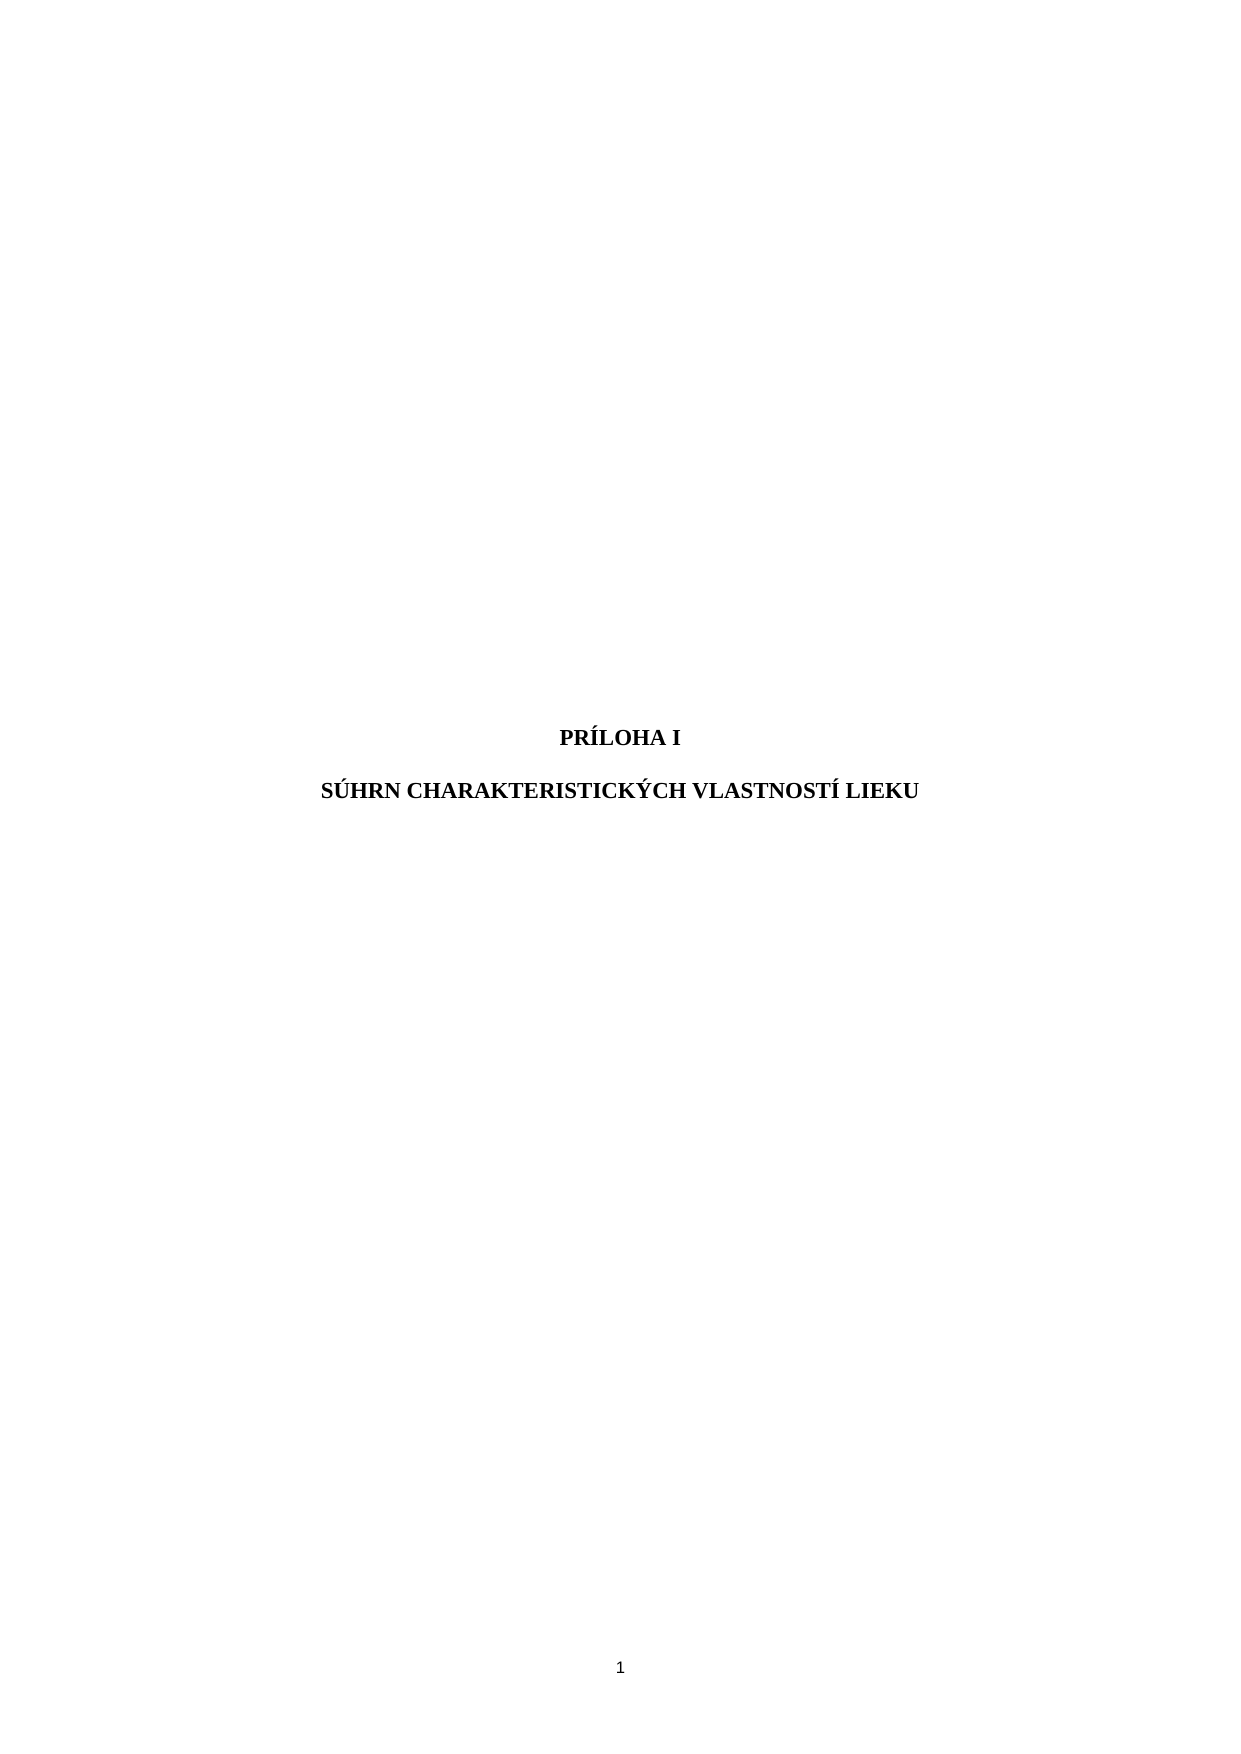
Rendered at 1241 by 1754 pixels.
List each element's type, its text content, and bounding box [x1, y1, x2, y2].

text PRÍLOHA I [148, 724, 1092, 751]
title SÚHRN CHARAKTERISTICKÝCH VLASTNOSTÍ LIEKU [148, 777, 1092, 803]
